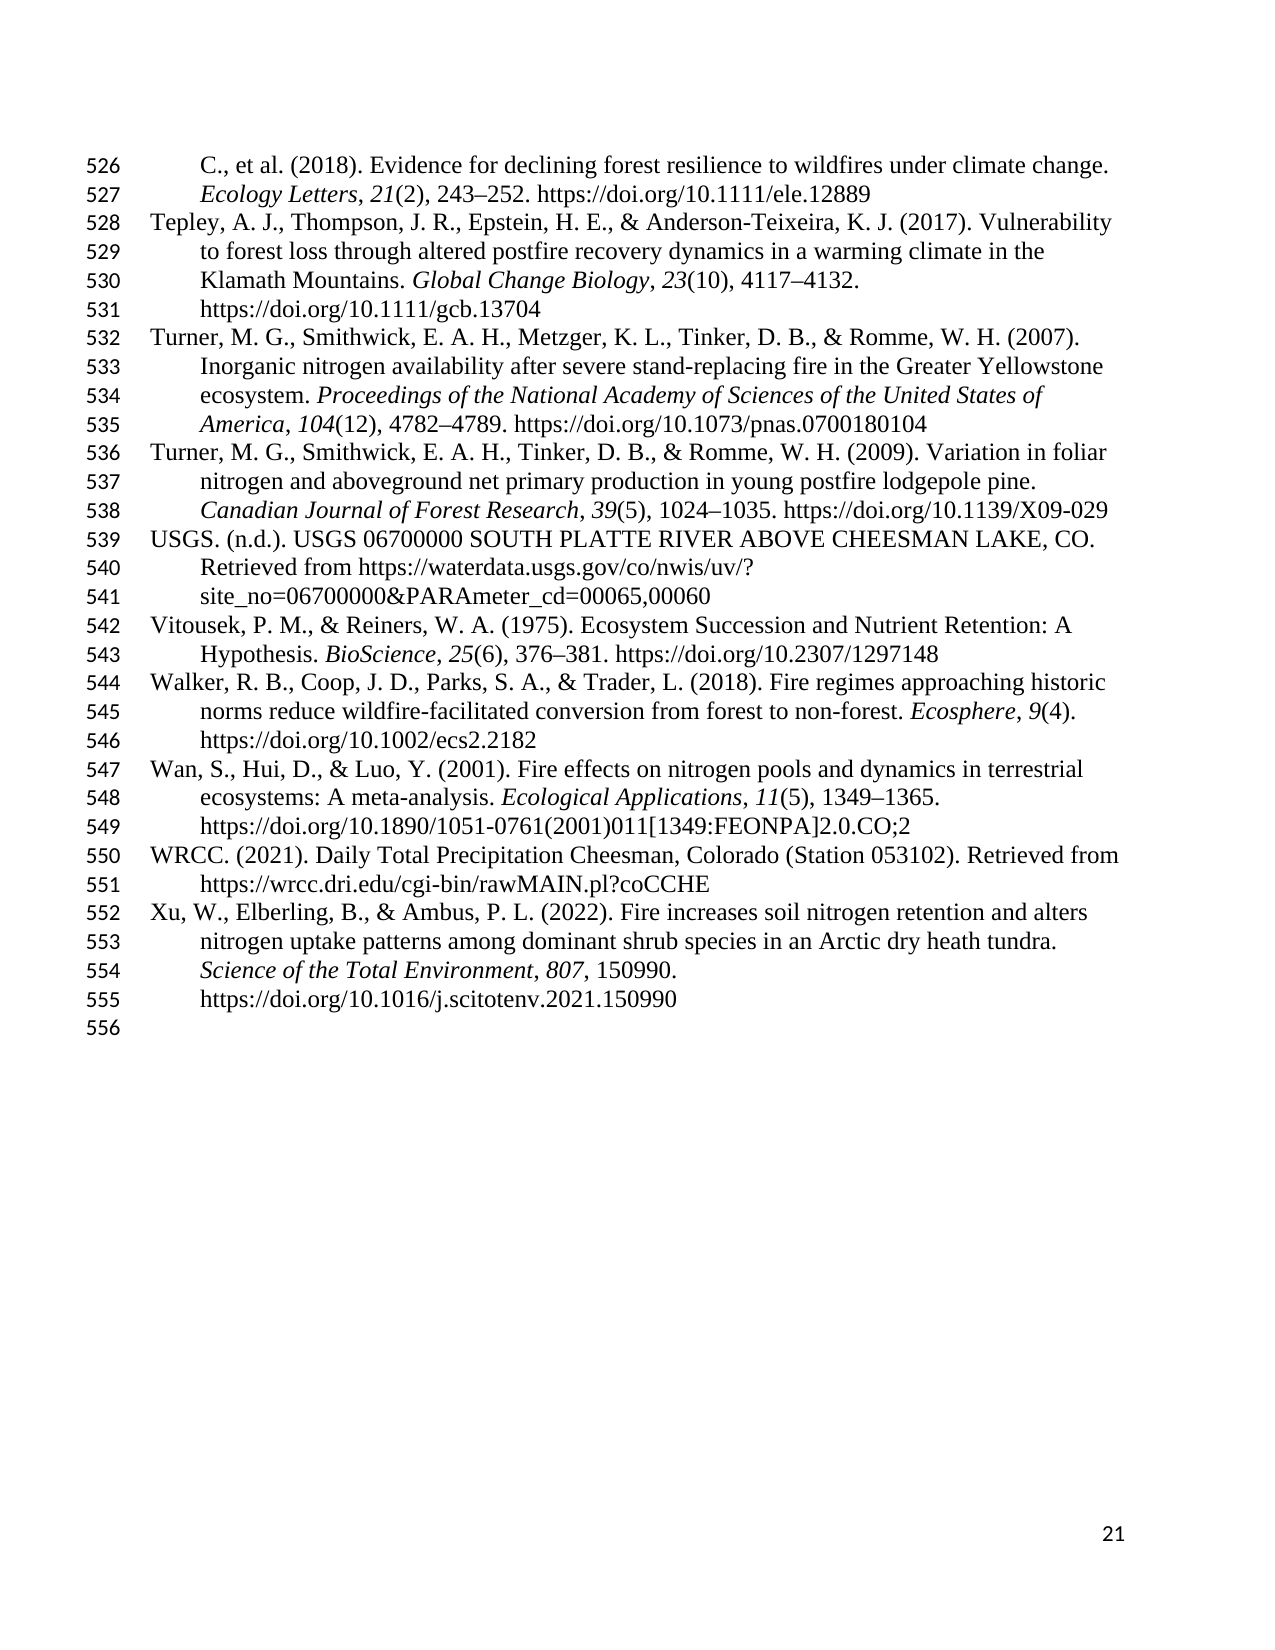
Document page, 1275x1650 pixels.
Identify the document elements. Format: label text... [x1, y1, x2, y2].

text Xu, W., Elberling, B., & Ambus, P. L. (2022). Fire increases soil nitrogen retention and alters nitrogen uptake patterns among dominant shrub species in an Arctic dry heath tundra. Science of the Total Environment, 807, 150990. https://doi.org/10.1016/j.scitotenv.2021.150990 [150, 897, 1125, 1012]
text Vitousek, P. M., & Reiners, W. A. (1975). Ecosystem Succession and Nutrient Retention: A Hypothesis. BioScience, 25(6), 376–381. https://doi.org/10.2307/1297148 [150, 610, 1125, 667]
text Walker, R. B., Coop, J. D., Parks, S. A., & Trader, L. (2018). Fire regimes approaching historic norms reduce wildfire-facilitated conversion from forest to non-forest. Ecosphere, 9(4). https://doi.org/10.1002/ecs2.2182 [150, 667, 1125, 754]
text Wan, S., Hui, D., & Luo, Y. (2001). Fire effects on nitrogen pools and dynamics in terrestrial ecosystems: A meta-analysis. Ecological Applications, 11(5), 1349–1365. https://doi.org/10.1890/1051-0761(2001)011[1349:FEONPA]2.0.CO;2 [150, 754, 1125, 840]
text WRCC. (2021). Daily Total Precipitation Cheesman, Colorado (Station 053102). Retrieved from https://wrcc.dri.edu/cgi-bin/rawMAIN.pl?coCCHE [150, 840, 1125, 897]
text USGS. (n.d.). USGS 06700000 SOUTH PLATTE RIVER ABOVE CHEESMAN LAKE, CO. Retrieved from https://waterdata.usgs.gov/co/nwis/uv/?site_no=06700000&PARAmeter_cd=00065,00060 [150, 524, 1125, 610]
